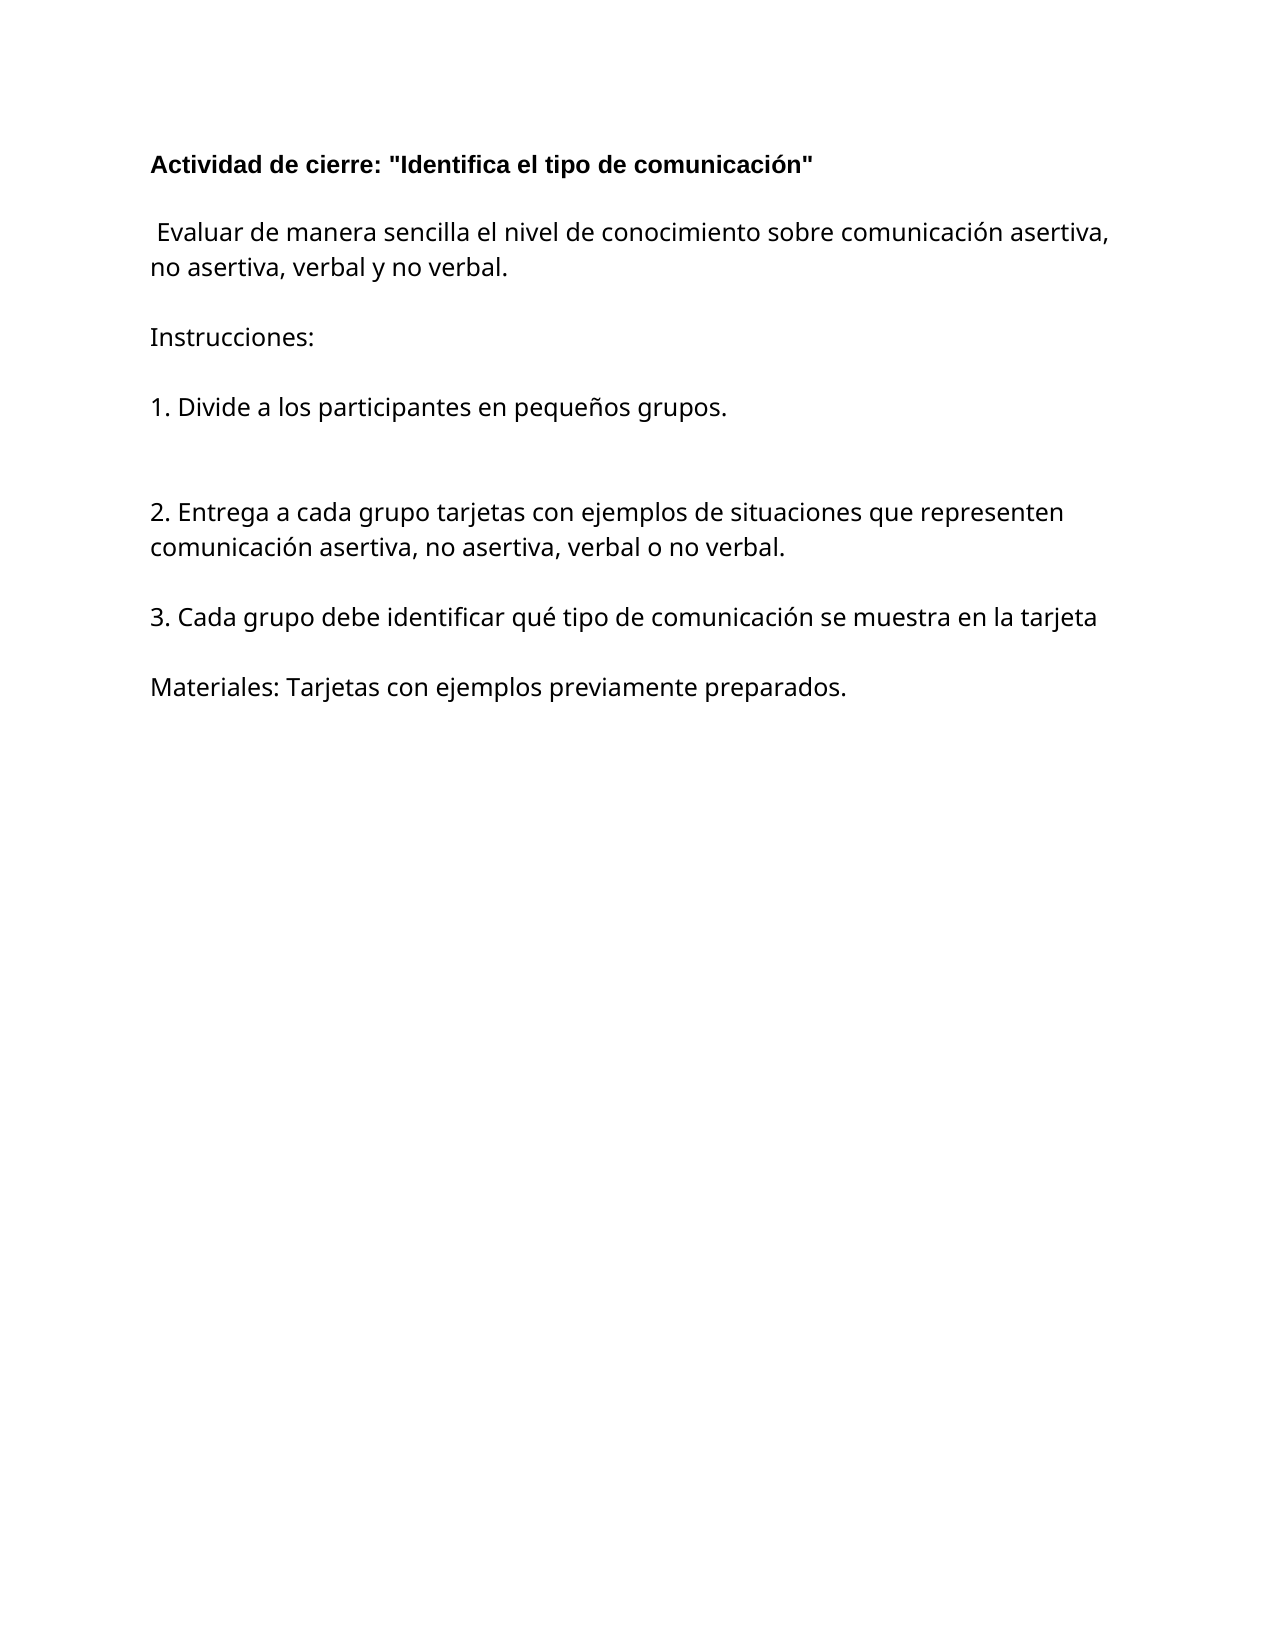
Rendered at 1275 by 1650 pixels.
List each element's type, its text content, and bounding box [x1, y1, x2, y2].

text Instrucciones: [150, 319, 1125, 354]
text Actividad de cierre: "Identifica el tipo de comunicación" [150, 150, 1125, 179]
text 2. Entrega a cada grupo tarjetas con ejemplos de situaciones que representen comunicación asertiva, no asertiva, verbal o no verbal. [150, 494, 1125, 564]
text Materiales: Tarjetas con ejemplos previamente preparados. [150, 669, 1125, 704]
text 1. Divide a los participantes en pequeños grupos. [150, 389, 1125, 424]
text 3. Cada grupo debe identificar qué tipo de comunicación se muestra en la tarjeta [150, 599, 1125, 634]
text Evaluar de manera sencilla el nivel de conocimiento sobre comunicación asertiva, no asertiva, verbal y no verbal. [150, 214, 1125, 284]
